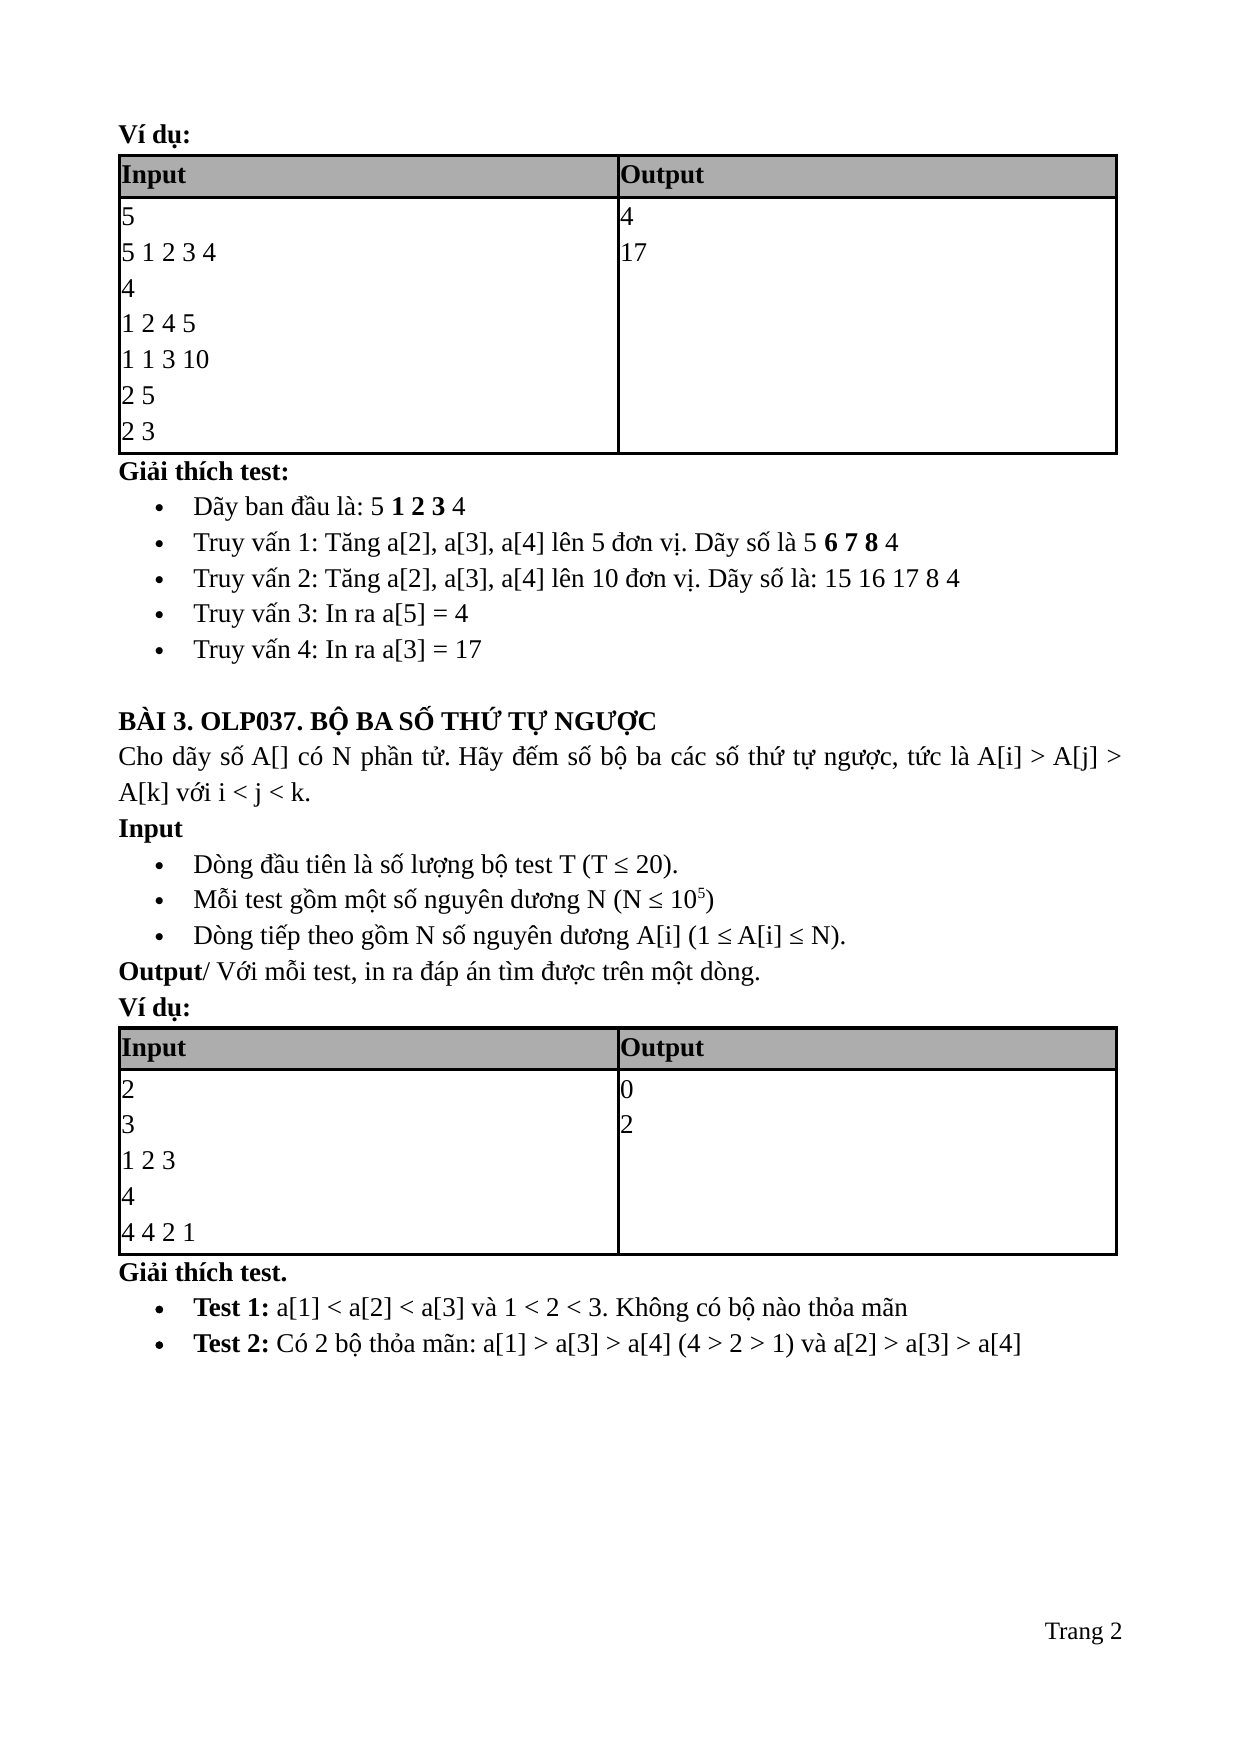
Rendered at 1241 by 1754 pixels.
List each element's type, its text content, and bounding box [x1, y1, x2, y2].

list Truy vấn 1: Tăng a[2], a[3], a[4] lên 5 đơn vị. Dãy số là 5 6 7 8 4 [156, 526, 1122, 557]
list Mỗi test gồm một số nguyên dương N (N ≤ 105) [156, 883, 1122, 914]
list Truy vấn 2: Tăng a[2], a[3], a[4] lên 10 đơn vị. Dãy số là: 15 16 17 8 4 [156, 562, 1122, 593]
text Giải thích test. [118, 1256, 1122, 1287]
list Truy vấn 3: In ra a[5] = 4 [156, 598, 1122, 629]
text Giải thích test: [118, 455, 1122, 486]
list Dòng đầu tiên là số lượng bộ test T (T ≤ 20). [156, 848, 1122, 879]
list Dòng tiếp theo gồm N số nguyên dương A[i] (1 ≤ A[i] ≤ N). [156, 919, 1122, 950]
list Dãy ban đầu là: 5 1 2 3 4 [156, 490, 1122, 522]
table_header Input [121, 1030, 617, 1068]
list Test 1: a[1] < a[2] < a[3] và 1 < 2 < 3. Không có bộ nào thỏa mãn [156, 1291, 1122, 1323]
text BÀI 3. OLP037. BỘ BA SỐ THỨ TỰ NGƯỢC [118, 705, 1122, 736]
list Truy vấn 4: In ra a[3] = 17 [156, 633, 1122, 664]
list Test 2: Có 2 bộ thỏa mãn: a[1] > a[3] > a[4] (4 > 2 > 1) và a[2] > a[3] > a[4] [156, 1327, 1122, 1358]
table_cell 0 2 [620, 1071, 1115, 1253]
text Output/ Với mỗi test, in ra đáp án tìm được trên một dòng. [118, 955, 1122, 986]
text Input [118, 812, 1122, 843]
text Ví dụ: [118, 118, 1122, 149]
table_cell 2 3 1 2 3 4 4 4 2 1 [121, 1071, 617, 1253]
table_header Output [620, 157, 1115, 196]
text Ví dụ: [118, 991, 1122, 1022]
text Cho dãy số A[] có N phần tử. Hãy đếm số bộ ba các số thứ tự ngược, tức là A[i] > A[j] > A[k] với i < j < k. [118, 741, 1122, 807]
table_header Input [121, 157, 617, 196]
table_cell 4 17 [620, 199, 1115, 452]
table_header Output [620, 1030, 1115, 1068]
table_cell 5 5 1 2 3 4 4 1 2 4 5 1 1 3 10 2 5 2 3 [121, 199, 617, 452]
